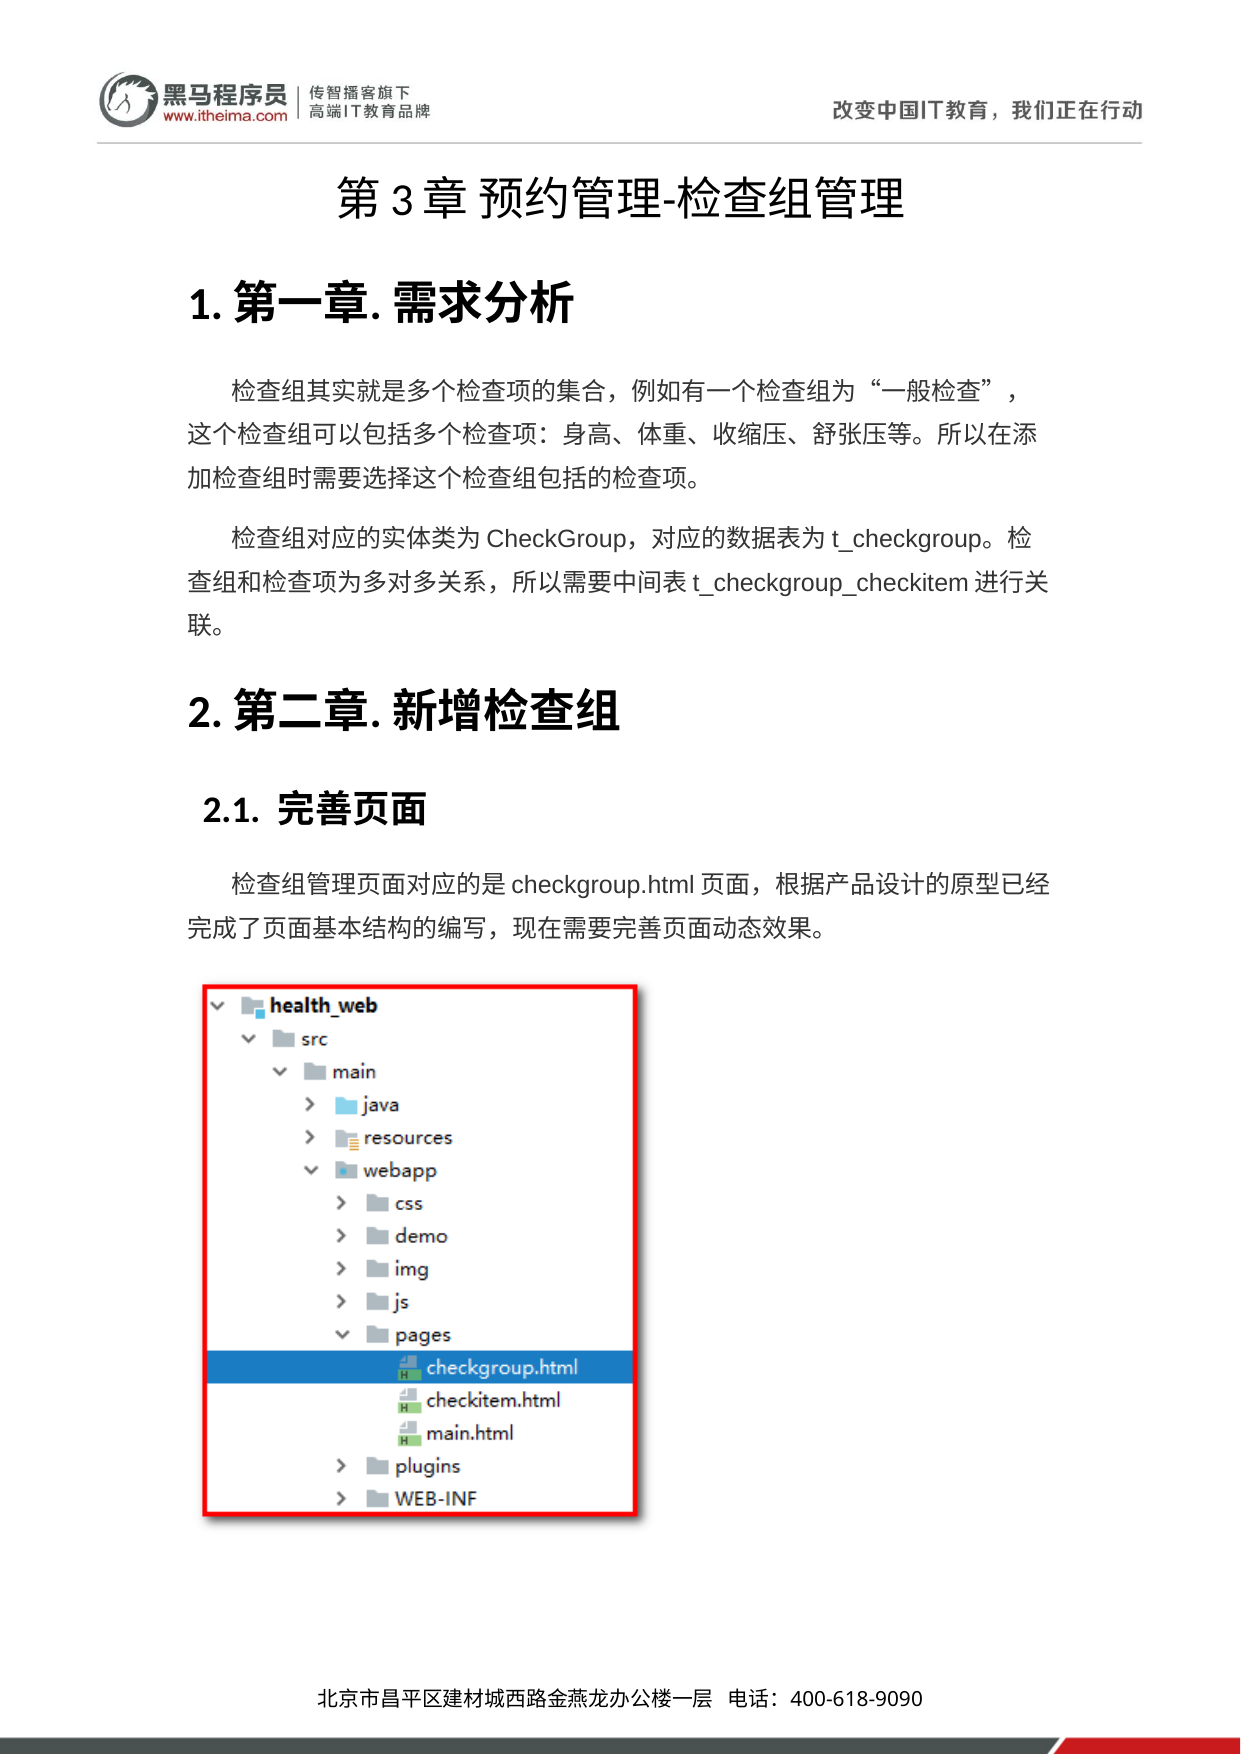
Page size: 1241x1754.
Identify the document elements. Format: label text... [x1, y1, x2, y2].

text 第3章 预约管理-检查组管理 [187, 162, 1053, 228]
subtitle 完善页面 [202, 779, 1053, 833]
subtitle 第二章. 新增检查组 [187, 674, 1053, 741]
text 检查组对应的实体类为CheckGroup，对应的数据表为t_checkgroup。检查组和检查项为多对多关系，所以需要中间表t_checkgroup_checkitem进行关联。 [187, 519, 1053, 642]
picture [0, 1, 1241, 151]
picture [187, 969, 655, 1534]
text 检查组管理页面对应的是checkgroup.html页面，根据产品设计的原型已经完成了页面基本结构的编写，现在需要完善页面动态效果。 [187, 865, 1053, 944]
picture [0, 1678, 1241, 1754]
text 检查组其实就是多个检查项的集合，例如有一个检查组为“一般检查”，这个检查组可以包括多个检查项：身高、体重、收缩压、舒张压等。所以在添加检查组时需要选择这个检查组包括的检查项。 [187, 371, 1053, 494]
subtitle 第一章. 需求分析 [187, 267, 1053, 333]
